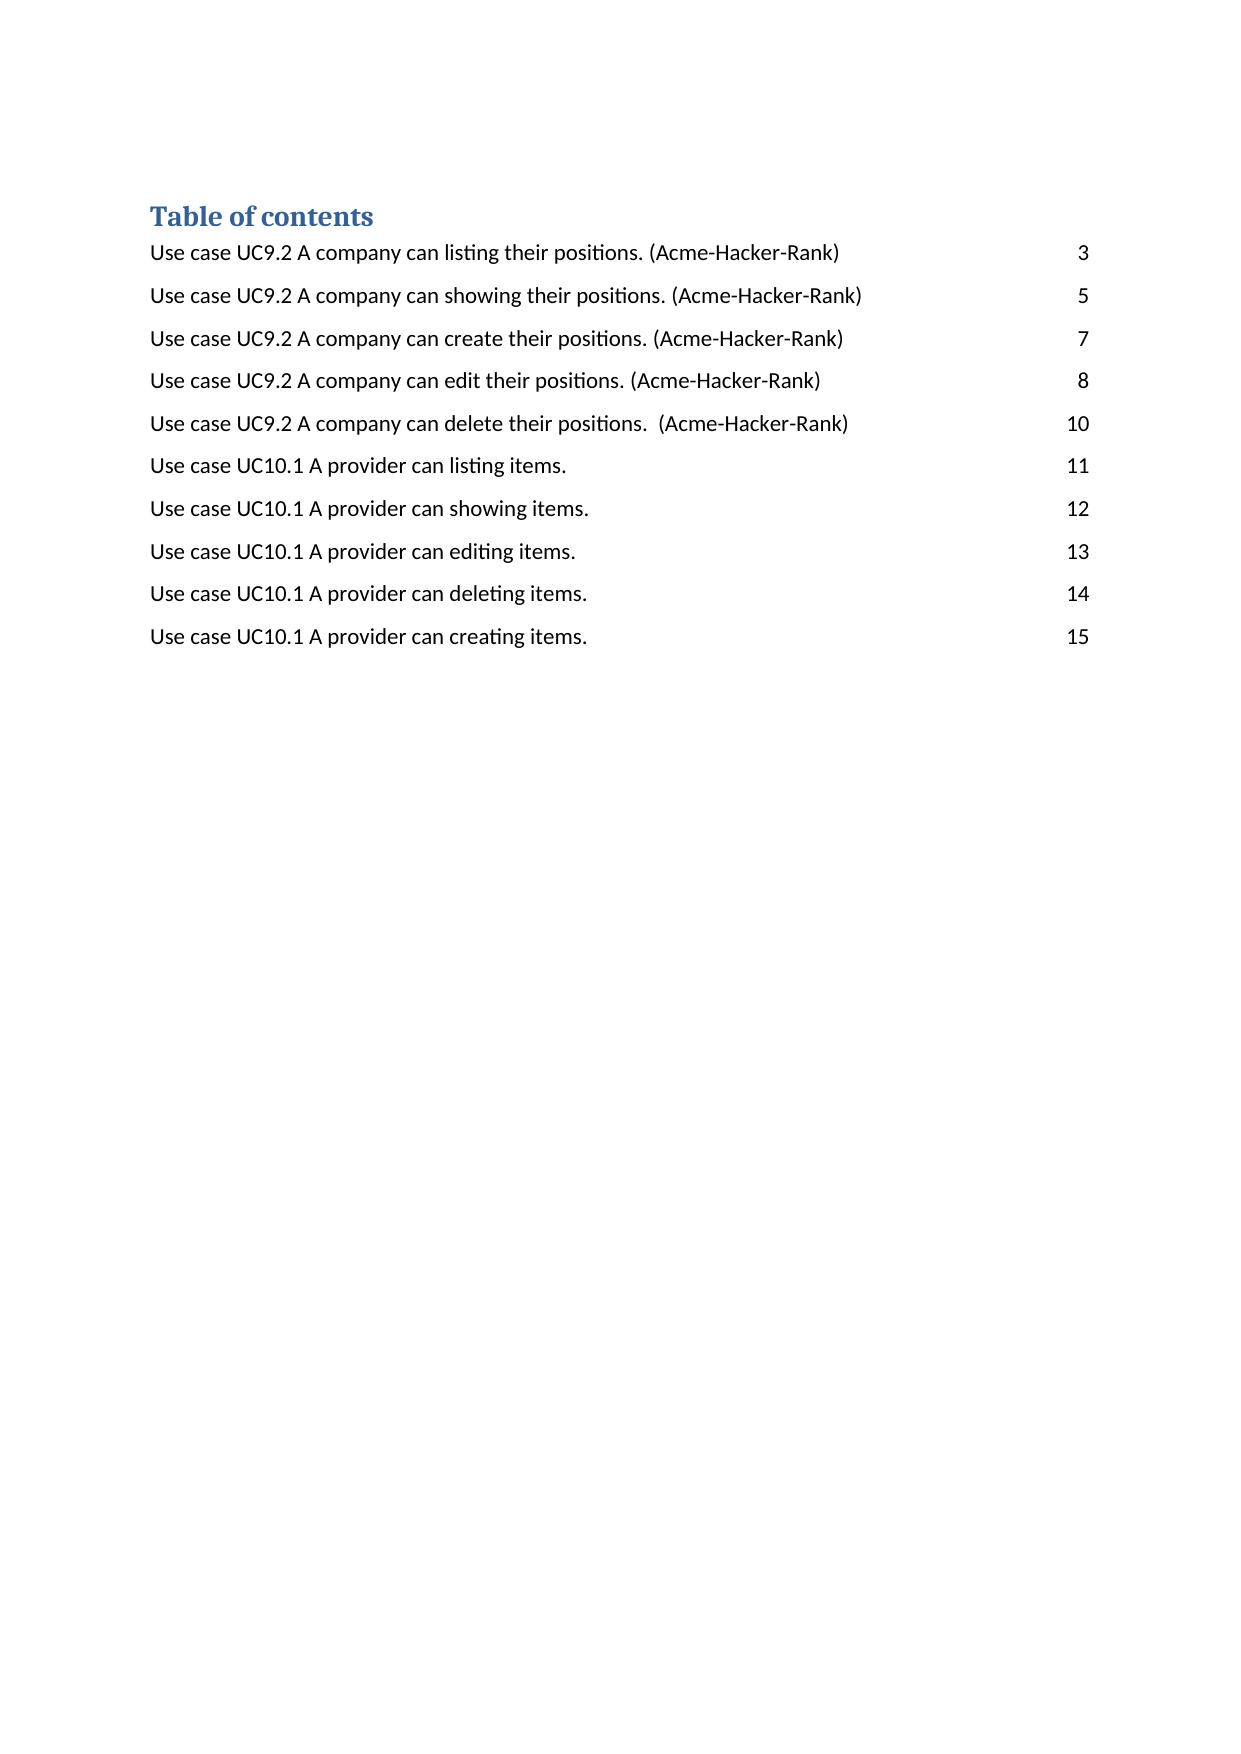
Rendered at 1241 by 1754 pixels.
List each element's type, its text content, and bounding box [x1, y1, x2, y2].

text Table of contents [150, 200, 1090, 233]
